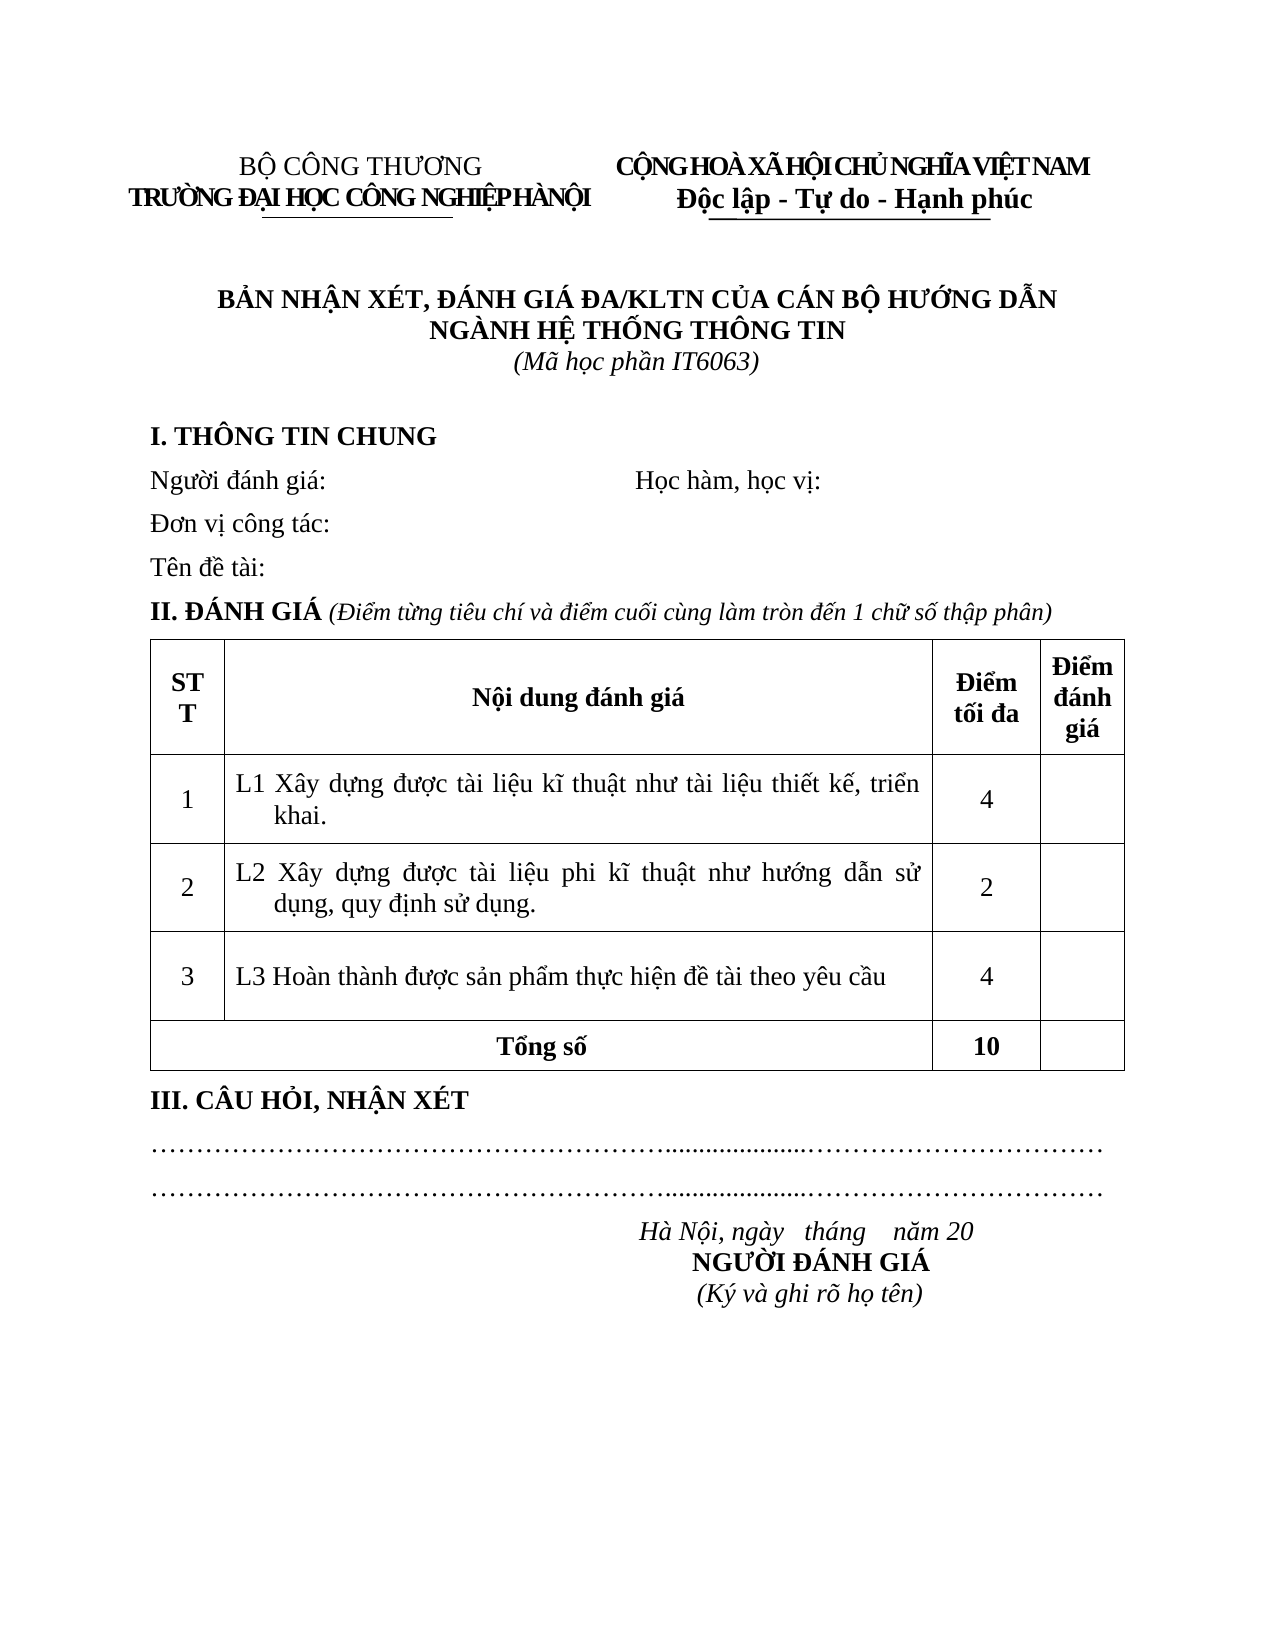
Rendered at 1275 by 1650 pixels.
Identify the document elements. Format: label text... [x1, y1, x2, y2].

text II. ĐÁNH GIÁ (Điểm từng tiêu chí và điểm cuối cùng làm tròn đến 1 chữ số thập phân) [150, 595, 1125, 626]
text NGƯỜI ĐÁNH GIÁ [150, 1246, 1125, 1277]
table_cell Tổng số [151, 1021, 932, 1070]
table_cell 10 [933, 1021, 1040, 1070]
table_header Điểm đánh giá [1041, 640, 1124, 754]
text Đơn vị công tác: [150, 507, 1125, 539]
table_cell 2 [933, 844, 1040, 931]
table_header BỘ CÔNG THƯƠNG TRƯỜNG ĐẠI HỌC CÔNG NGHIỆP HÀNỘI [117, 150, 604, 224]
text III. CÂU HỎI, NHẬN XÉT [150, 1084, 1125, 1115]
text I. THÔNG TIN CHUNG [150, 420, 1125, 451]
text (Ký và ghi rõ họ tên) [150, 1277, 1125, 1308]
table_cell L1 Xây dựng được tài liệu kĩ thuật như tài liệu thiết kế, triển khai. [225, 755, 932, 842]
table_cell 4 [933, 755, 1040, 842]
text (Mã học phần IT6063) [150, 345, 1125, 377]
text BẢN NHẬN XÉT, ĐÁNH GIÁ ĐA/KLTN CỦA CÁN BỘ HƯỚNG DẪN [150, 283, 1125, 314]
text NGÀNH HỆ THỐNG THÔNG TIN [150, 314, 1125, 345]
table_cell 3 [151, 932, 224, 1020]
table_cell 4 [933, 932, 1040, 1020]
table_cell L2 Xây dựng được tài liệu phi kĩ thuật như hướng dẫn sử dụng, quy định sử dụng. [225, 844, 932, 931]
table_cell [1041, 844, 1124, 931]
text Hà Nội, ngày tháng năm 20 [150, 1215, 1125, 1246]
text Người đánh giá: Học hàm, học vị: [150, 464, 1125, 495]
table_cell [1041, 755, 1124, 842]
table_header STT [151, 640, 224, 754]
table_cell L3 Hoàn thành được sản phẩm thực hiện đề tài theo yêu cầu [225, 932, 932, 1020]
text Tên đề tài: [150, 551, 1125, 582]
table_cell 1 [151, 755, 224, 842]
text ………………………………………………….....................…………………………… [150, 1171, 1125, 1202]
table_header CỘNG HOÀ XÃ HỘI CHỦ NGHĨA VIỆT NAM Độc lập - Tự do - Hạnh phúc [604, 150, 1104, 224]
table_cell 2 [151, 844, 224, 931]
table_cell [1041, 932, 1124, 1020]
text ………………………………………………….....................…………………………… [150, 1127, 1125, 1158]
table_cell [1041, 1021, 1124, 1070]
table_header Nội dung đánh giá [225, 640, 932, 754]
table_header Điểm tối đa [933, 640, 1040, 754]
